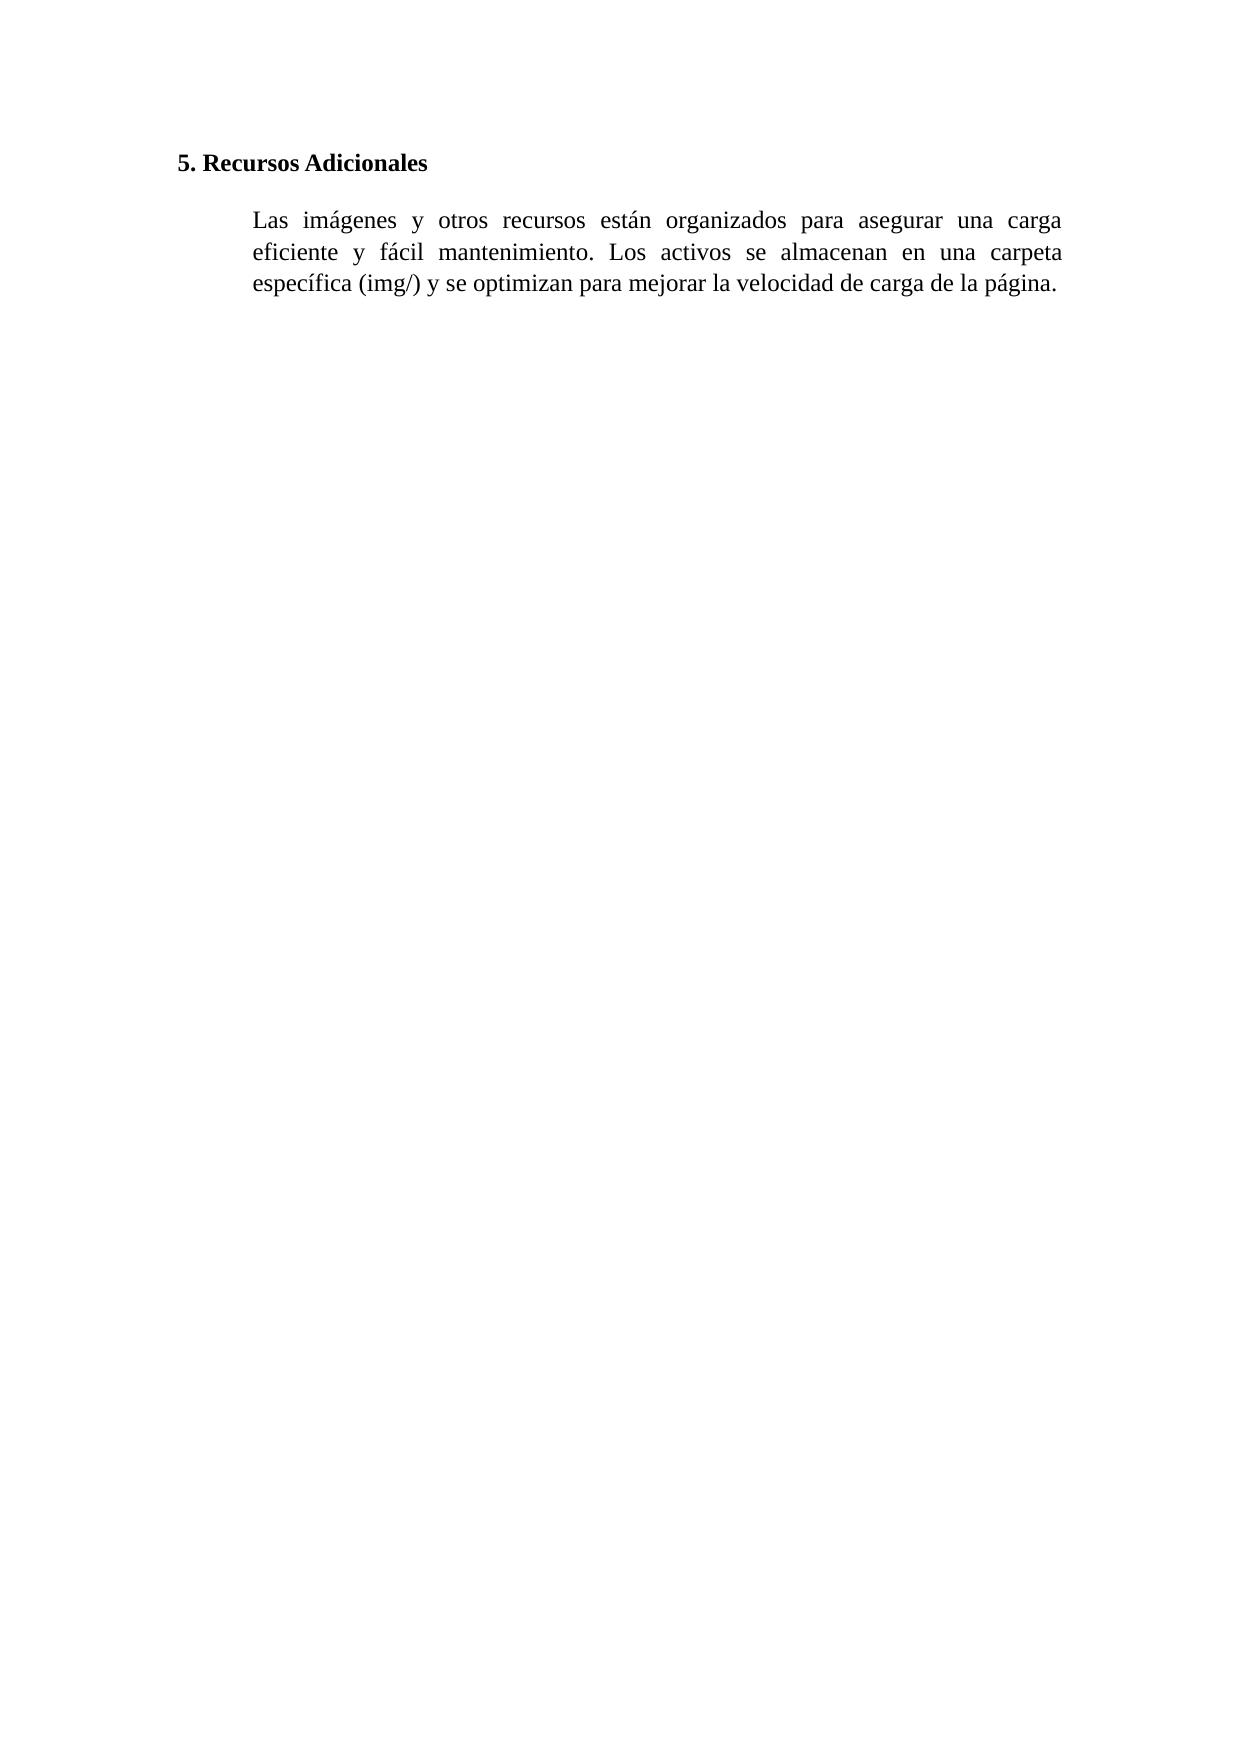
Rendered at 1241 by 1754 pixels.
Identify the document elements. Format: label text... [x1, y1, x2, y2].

subtitle Las imágenes y otros recursos están organizados para asegurar una carga eficiente y fácil mantenimiento. Los activos se almacenan en una carpeta específica (img/) y se optimizan para mejorar la velocidad de carga de la página. [252, 206, 1063, 296]
subtitle 5. Recursos Adicionales [177, 148, 1063, 176]
